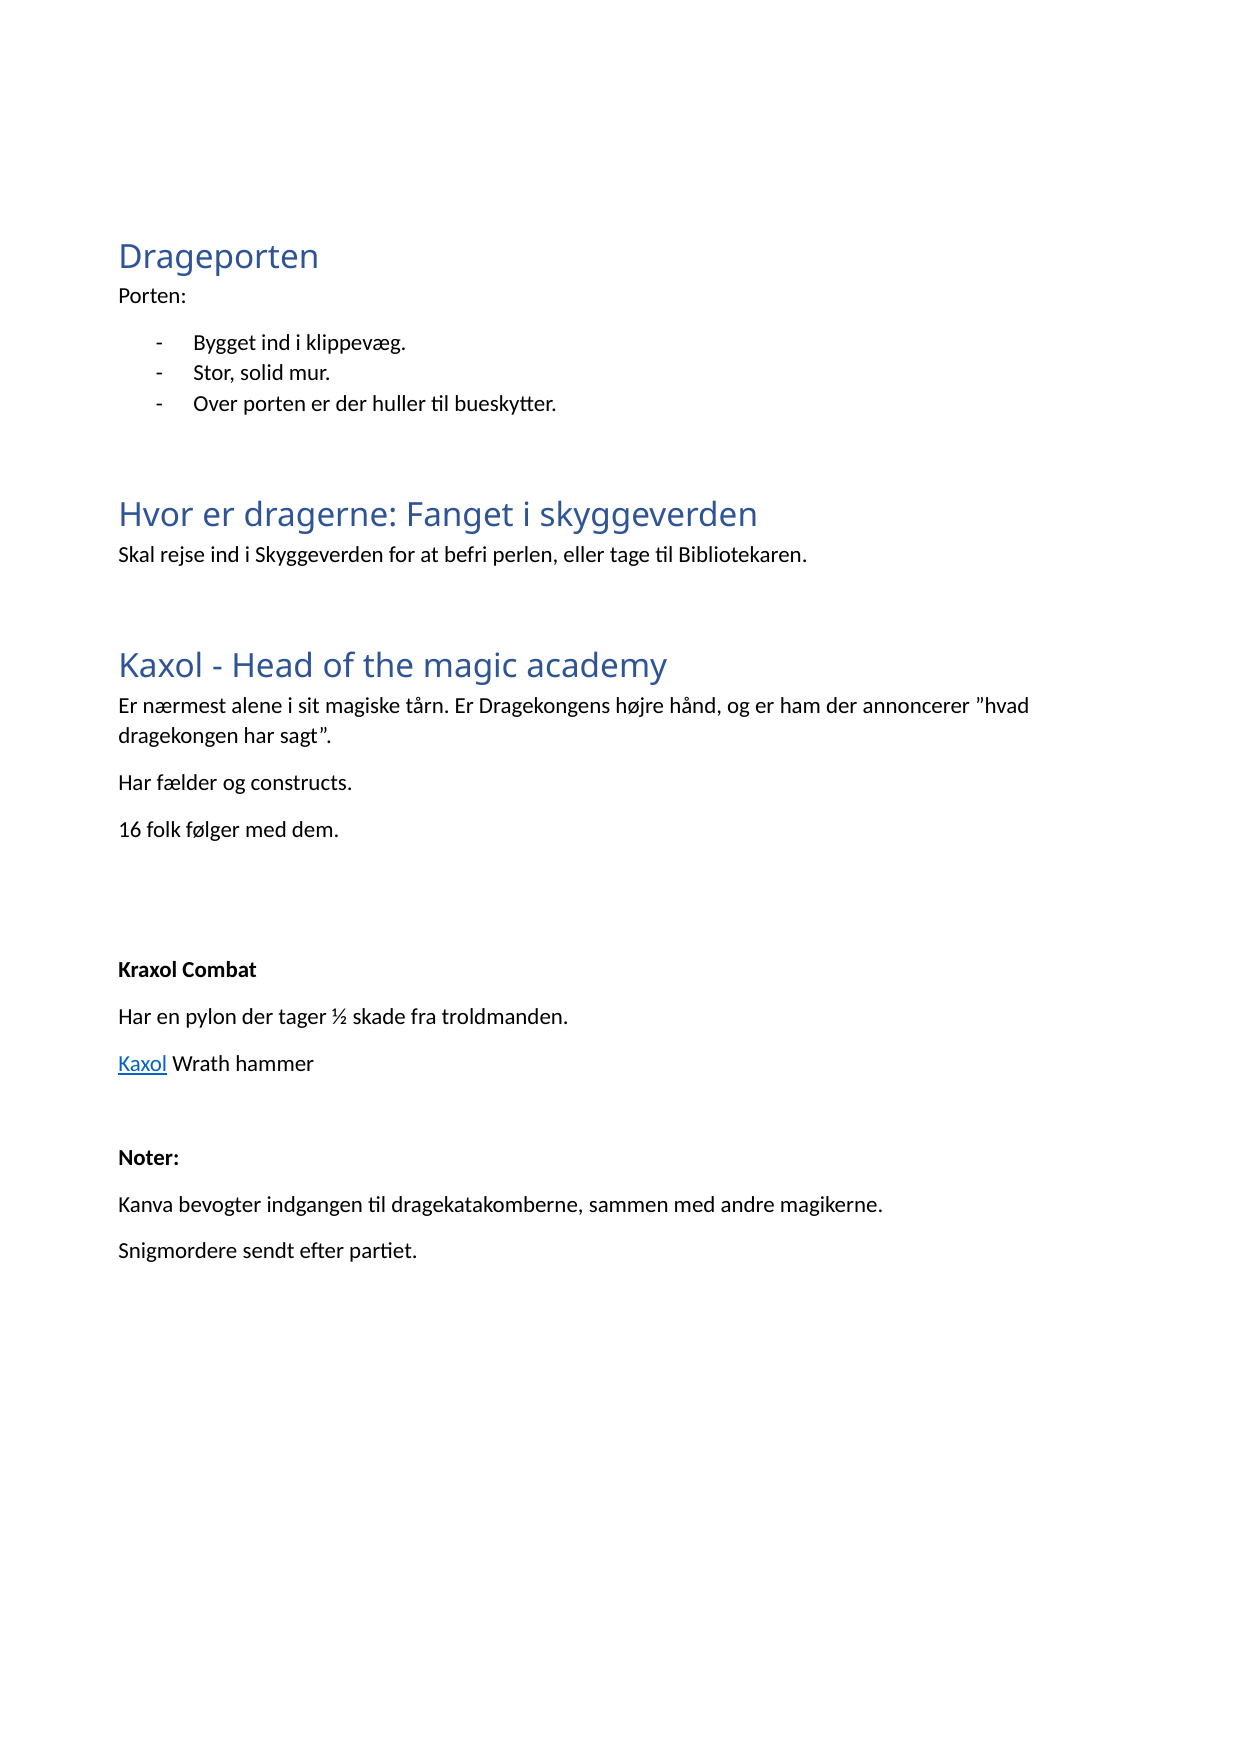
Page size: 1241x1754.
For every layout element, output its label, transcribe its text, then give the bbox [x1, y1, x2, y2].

text Har fælder og constructs. [118, 768, 1122, 796]
text Kaxol Wrath hammer [118, 1049, 1122, 1077]
text 16 folk følger med dem. [118, 815, 1122, 843]
text Kanva bevogter indgangen til dragekatakomberne, sammen med andre magikerne. [118, 1190, 1122, 1218]
text Skal rejse ind i Skyggeverden for at befri perlen, eller tage til Bibliotekaren. [118, 540, 1122, 568]
list Over porten er der huller til bueskytter. [156, 389, 1122, 417]
subtitle Drageporten [118, 232, 1122, 278]
subtitle Kaxol - Head of the magic academy [118, 642, 1122, 687]
text Porten: [118, 281, 1122, 309]
text Har en pylon der tager ½ skade fra troldmanden. [118, 1002, 1122, 1030]
text Snigmordere sendt efter partiet. [118, 1237, 1122, 1264]
list Bygget ind i klippevæg. [156, 328, 1122, 356]
text Noter: [118, 1143, 1122, 1171]
subtitle Hvor er dragerne: Fanget i skyggeverden [118, 491, 1122, 536]
list Stor, solid mur. [156, 358, 1122, 386]
text Kraxol Combat [118, 955, 1122, 983]
text Er nærmest alene i sit magiske tårn. Er Dragekongens højre hånd, og er ham der annoncerer ”hvad dragekongen har sagt”. [118, 691, 1122, 749]
